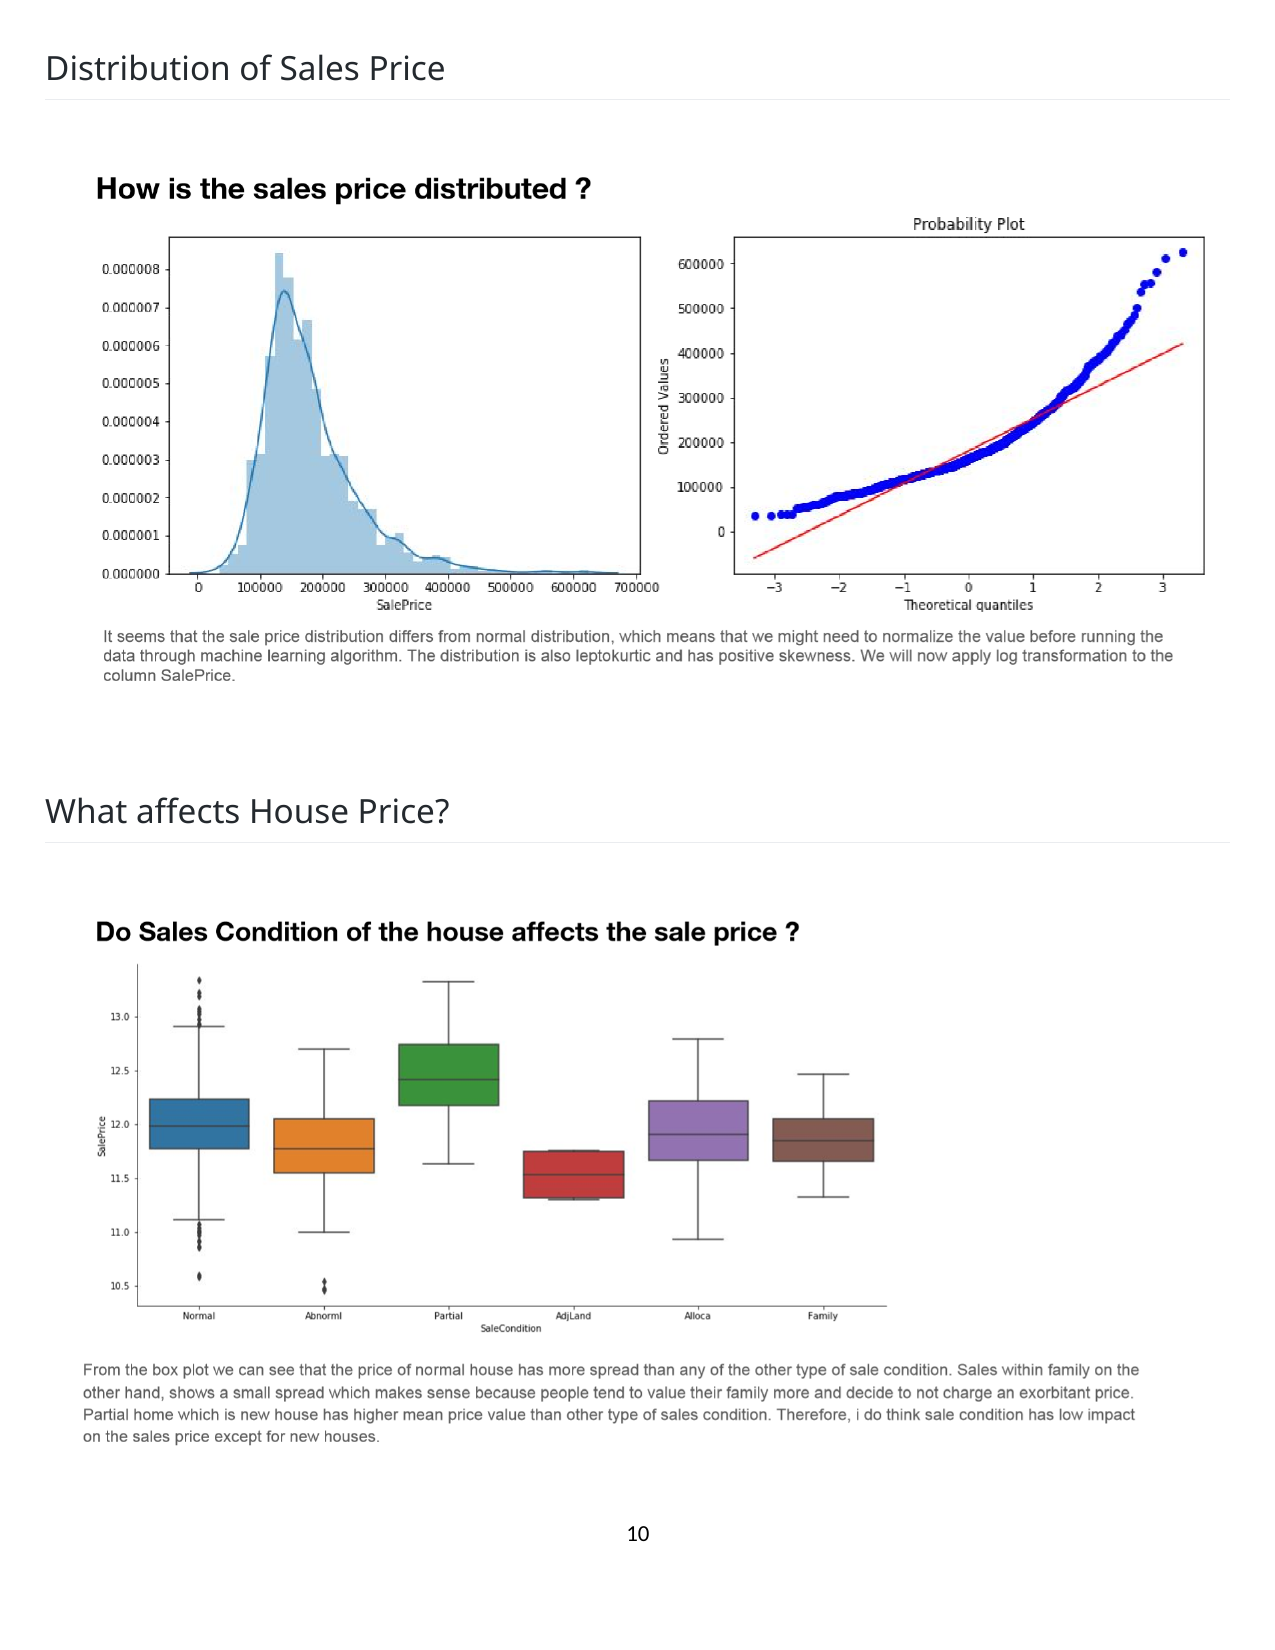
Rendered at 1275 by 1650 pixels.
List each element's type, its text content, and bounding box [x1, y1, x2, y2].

subtitle Distribution of Sales Price [45, 45, 1230, 99]
picture [45, 128, 1230, 751]
subtitle What affects House Price? [45, 788, 1230, 842]
picture [45, 872, 1208, 1476]
